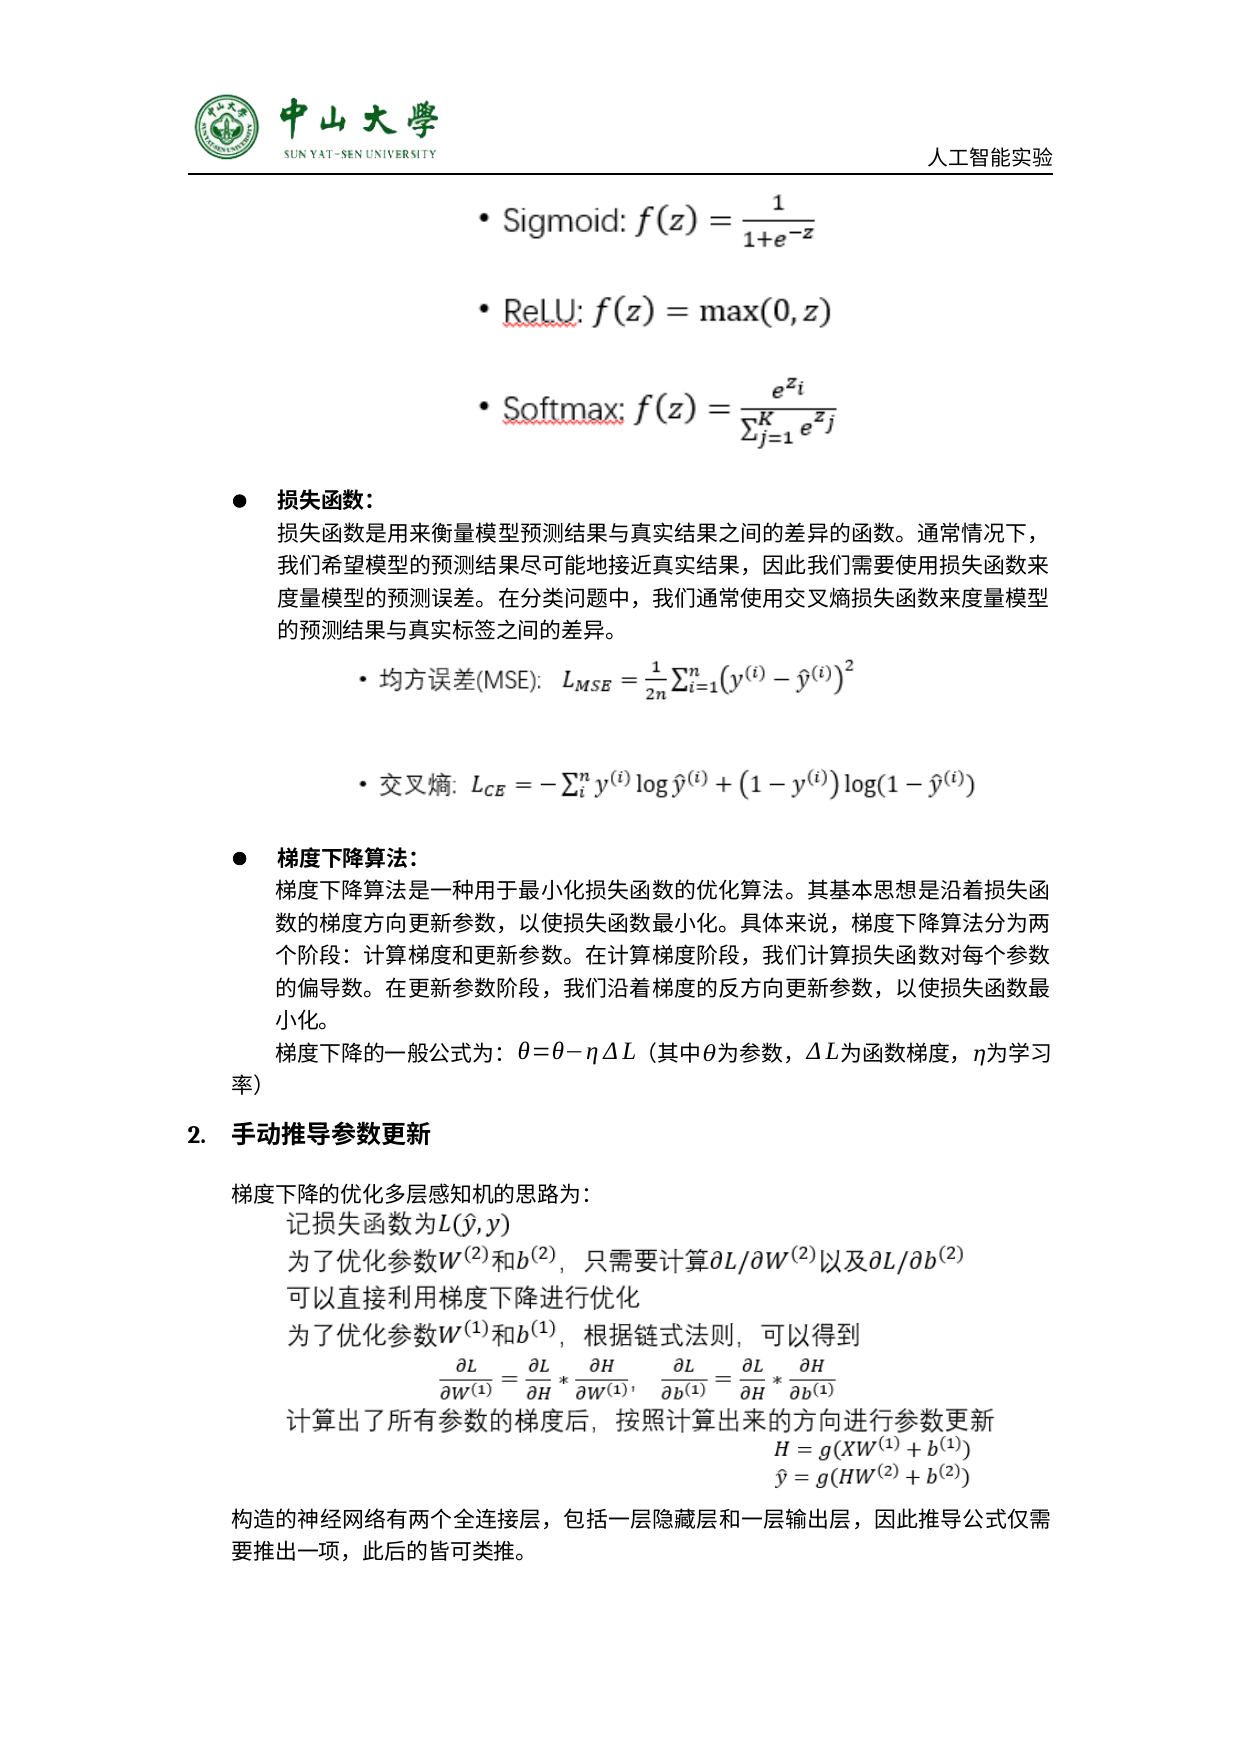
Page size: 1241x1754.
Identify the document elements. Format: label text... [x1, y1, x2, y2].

list 梯度下降算法： [231, 841, 1053, 873]
text 梯度下降的一般公式为：（其中𝜃为参数，为函数梯度，𝜂为学习率） [231, 1036, 1053, 1101]
list 损失函数： [231, 483, 1053, 516]
text 梯度下降的优化多层感知机的思路为： [231, 1176, 1053, 1209]
picture [476, 190, 852, 454]
picture [286, 1208, 998, 1498]
text 构造的神经网络有两个全连接层，包括一层隐藏层和一层输出层，因此推导公式仅需要推出一项，此后的皆可类推。 [231, 1501, 1053, 1566]
text 梯度下降算法是一种用于最小化损失函数的优化算法。其基本思想是沿着损失函数的梯度方向更新参数，以使损失函数最小化。具体来说，梯度下降算法分为两个阶段：计算梯度和更新参数。在计算梯度阶段，我们计算损失函数对每个参数的偏导数。在更新参数阶段，我们沿着梯度的反方向更新参数，以使损失函数最小化。 [275, 873, 1053, 1036]
picture [350, 645, 980, 818]
list 损失函数是用来衡量模型预测结果与真实结果之间的差异的函数。通常情况下，我们希望模型的预测结果尽可能地接近真实结果，因此我们需要使用损失函数来度量模型的预测误差。在分类问题中，我们通常使用交叉熵损失函数来度量模型的预测结果与真实标签之间的差异。 [277, 516, 1053, 646]
picture [187, 88, 451, 166]
subtitle 手动推导参数更新 [187, 1101, 1053, 1166]
